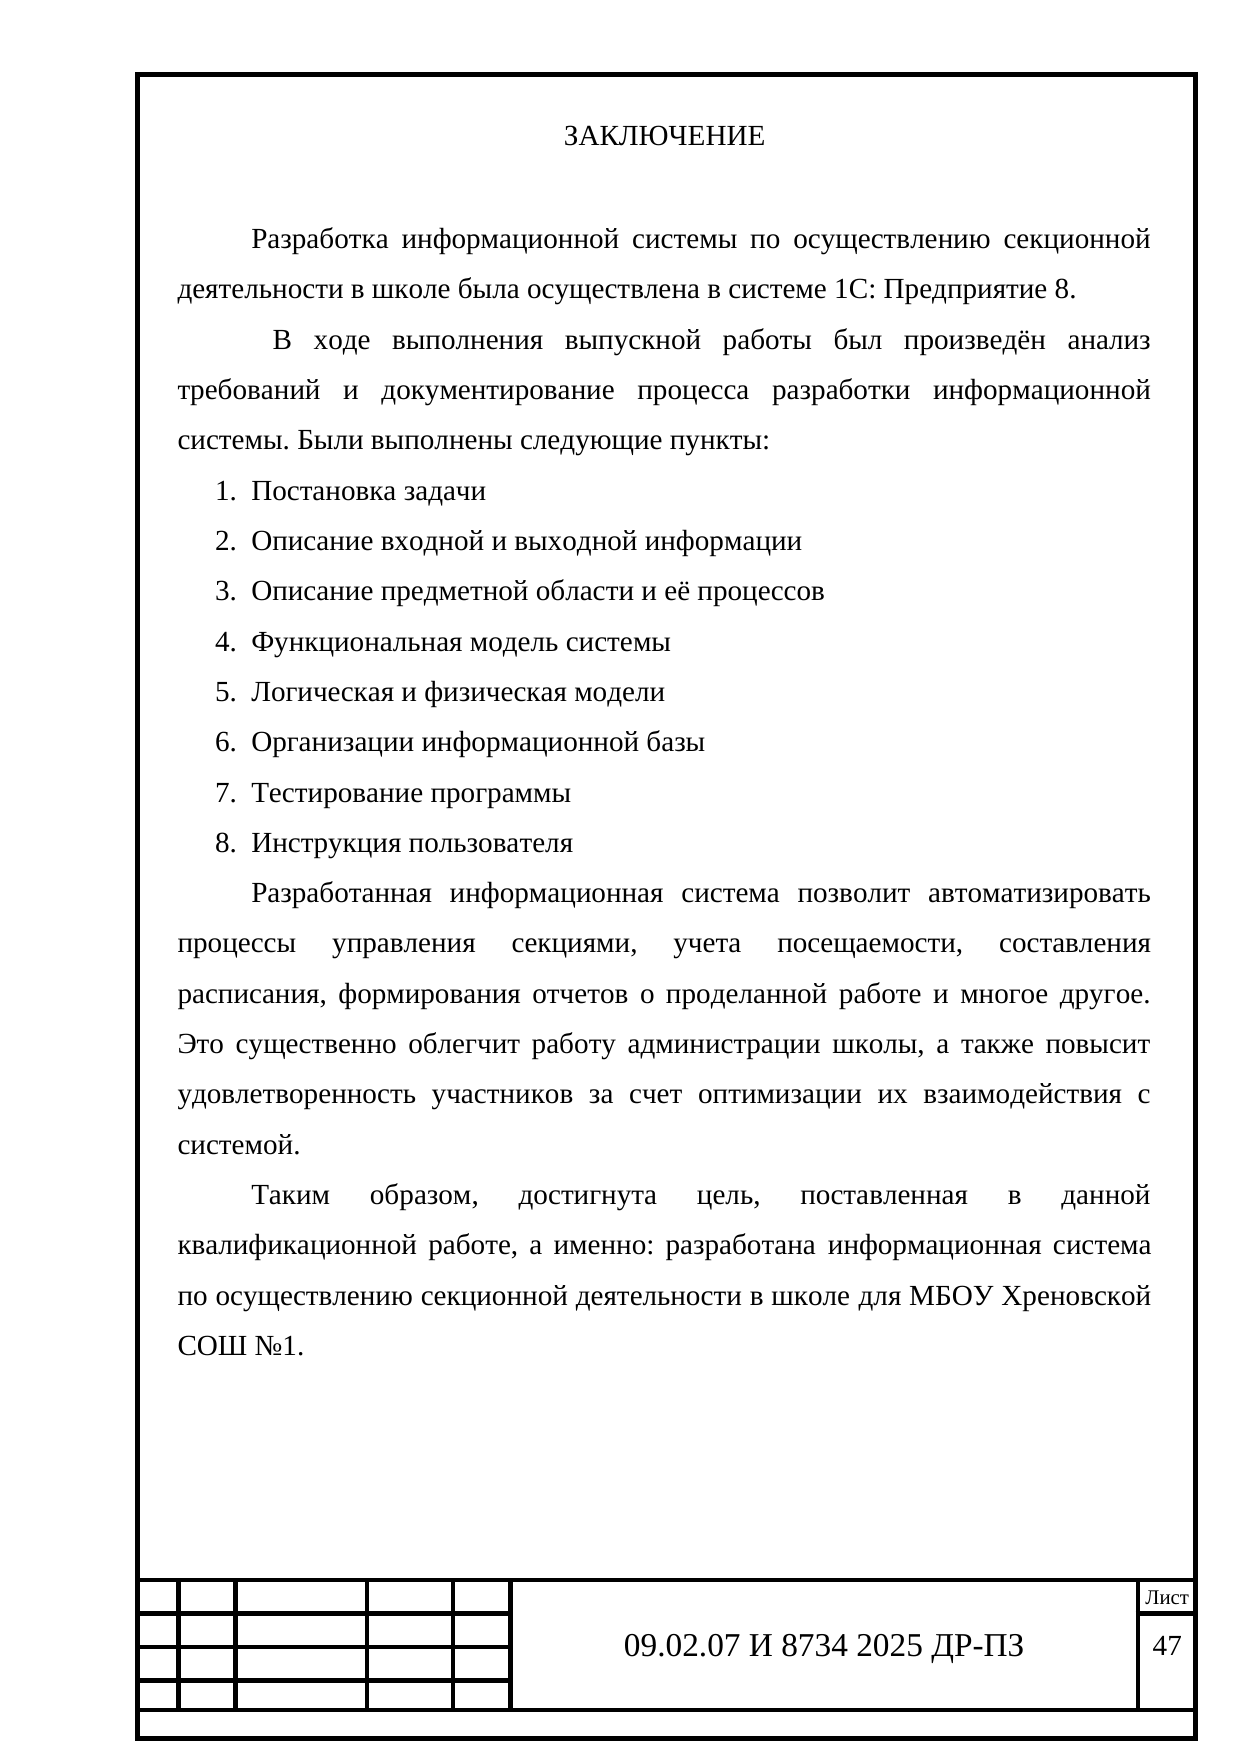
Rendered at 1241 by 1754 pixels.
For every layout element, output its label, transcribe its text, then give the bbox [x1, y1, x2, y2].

text Разработка информационной системы по осуществлению секционной деятельности в школе была осуществлена в системе 1С: Предприятие 8. [177, 221, 1152, 305]
list Функциональная модель системы [215, 624, 1152, 657]
text В ходе выполнения выпускной работы был произведён анализ требований и документирование процесса разработки информационной системы. Были выполнены следующие пункты: [177, 322, 1152, 456]
list Организации информационной базы [215, 724, 1152, 758]
list Тестирование программы [215, 775, 1152, 808]
text Разработанная информационная система позволит автоматизировать процессы управления секциями, учета посещаемости, составления расписания, формирования отчетов о проделанной работе и многое другое. Это существенно облегчит работу администрации школы, а также повысит удовлетворенность участников за счет оптимизации их взаимодействия с системой. [177, 875, 1152, 1160]
list Описание входной и выходной информации [215, 523, 1152, 557]
list Описание предметной области и её процессов [215, 573, 1152, 607]
text ЗАКЛЮЧЕНИЕ [177, 118, 1152, 152]
list Инструкция пользователя [215, 825, 1152, 858]
text Таким образом, достигнута цель, поставленная в данной квалификационной работе, а именно: разработана информационная система по осуществлению секционной деятельности в школе для МБОУ Хреновской СОШ №1. [177, 1177, 1152, 1362]
list Постановка задачи [215, 473, 1152, 506]
list Логическая и физическая модели [215, 674, 1152, 708]
